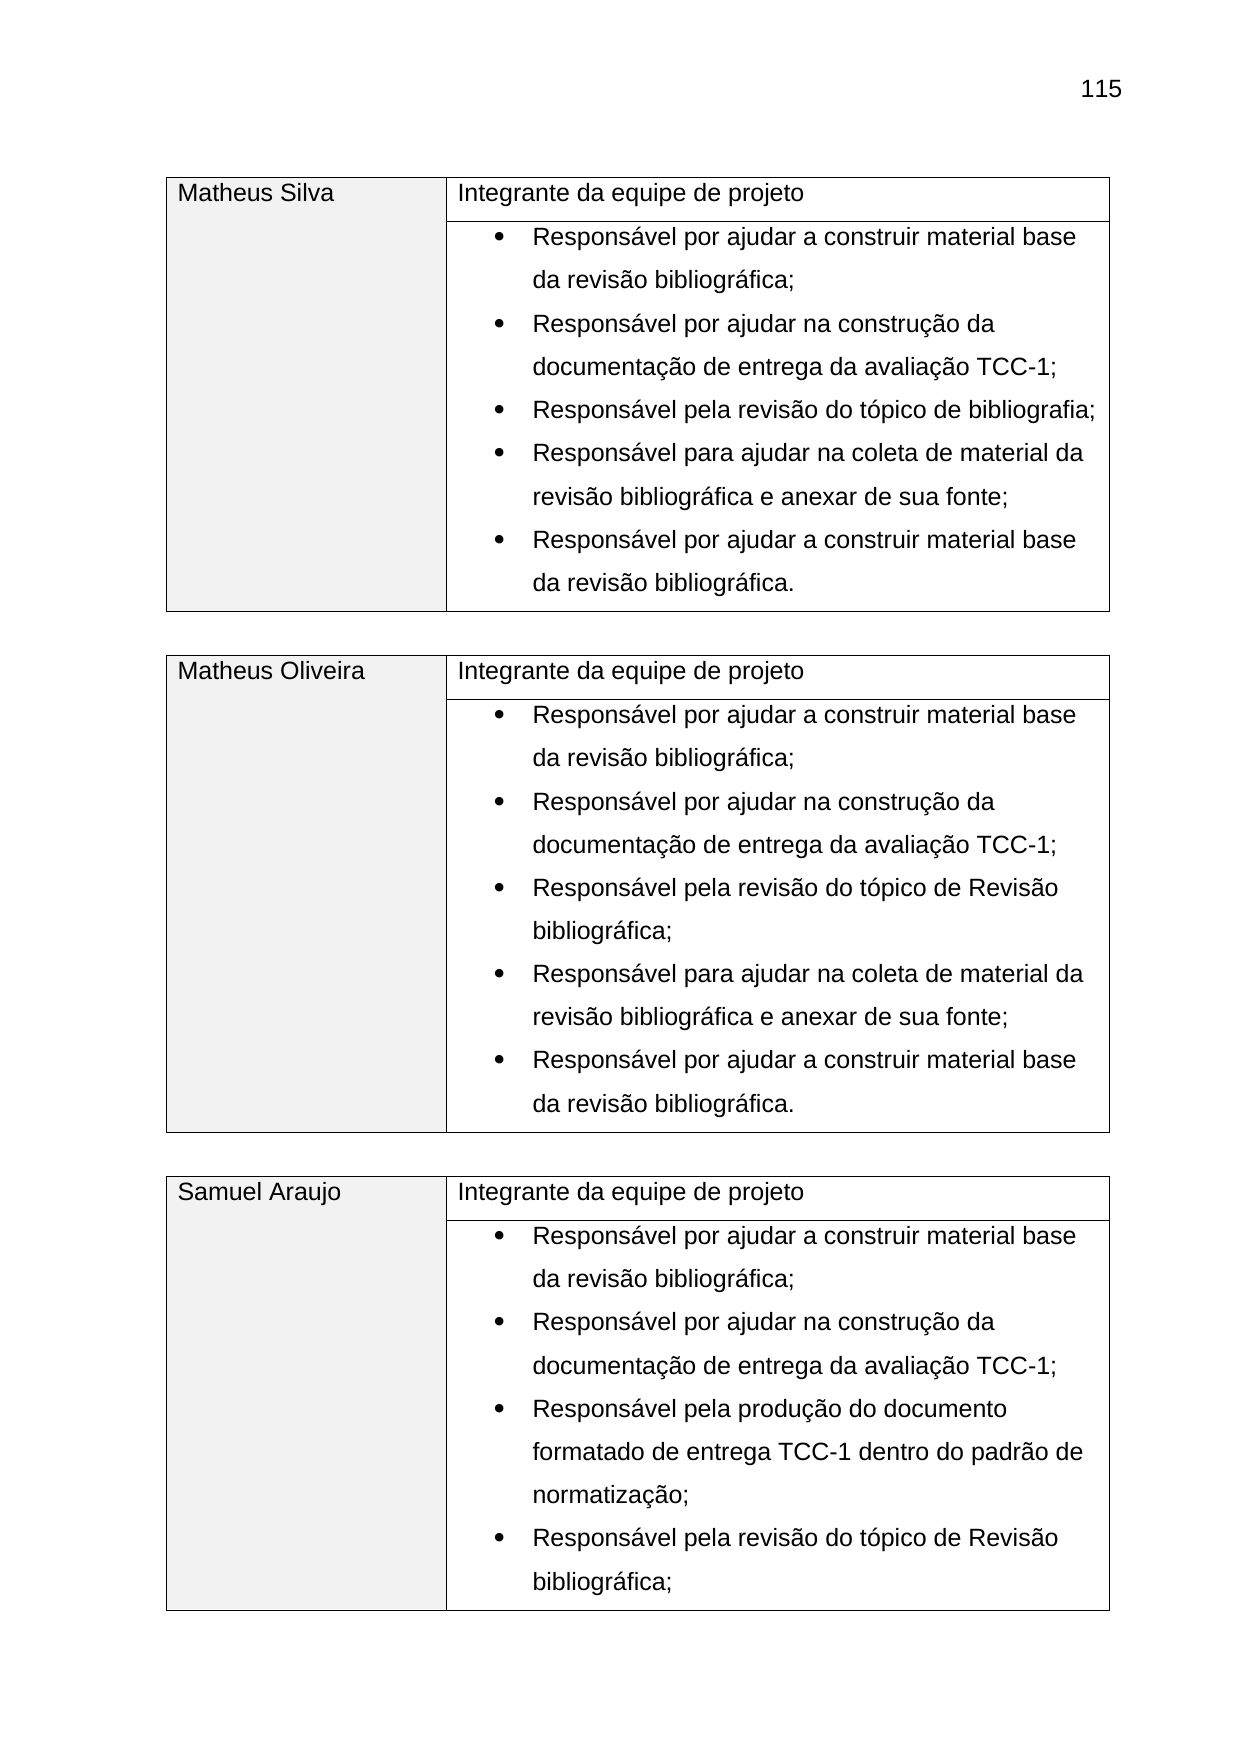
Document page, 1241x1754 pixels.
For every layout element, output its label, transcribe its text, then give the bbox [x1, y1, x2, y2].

table_header Matheus Silva [167, 178, 446, 611]
table_header Samuel Araujo [167, 1177, 446, 1609]
table_header Matheus Oliveira [167, 656, 446, 1132]
table_header Integrante da equipe de projeto [447, 178, 1109, 221]
table_cell Responsável por ajudar a construir material base da revisão bibliográfica; Responsável por ajudar na construção da documentação de entrega da avaliação TCC-1; Responsável pela revisão do tópico de bibliografia; Responsável para ajudar na coleta de material da revisão bibliográfica e anexar de sua fonte; Responsável por ajudar a construir material base da revisão bibliográfica. [447, 222, 1109, 611]
table_header Integrante da equipe de projeto [447, 656, 1109, 699]
table_cell Responsável por ajudar a construir material base da revisão bibliográfica; Responsável por ajudar na construção da documentação de entrega da avaliação TCC-1; Responsável pela revisão do tópico de Revisão bibliográfica; Responsável para ajudar na coleta de material da revisão bibliográfica e anexar de sua fonte; Responsável por ajudar a construir material base da revisão bibliográfica. [447, 700, 1109, 1132]
table_header Integrante da equipe de projeto [447, 1177, 1109, 1220]
